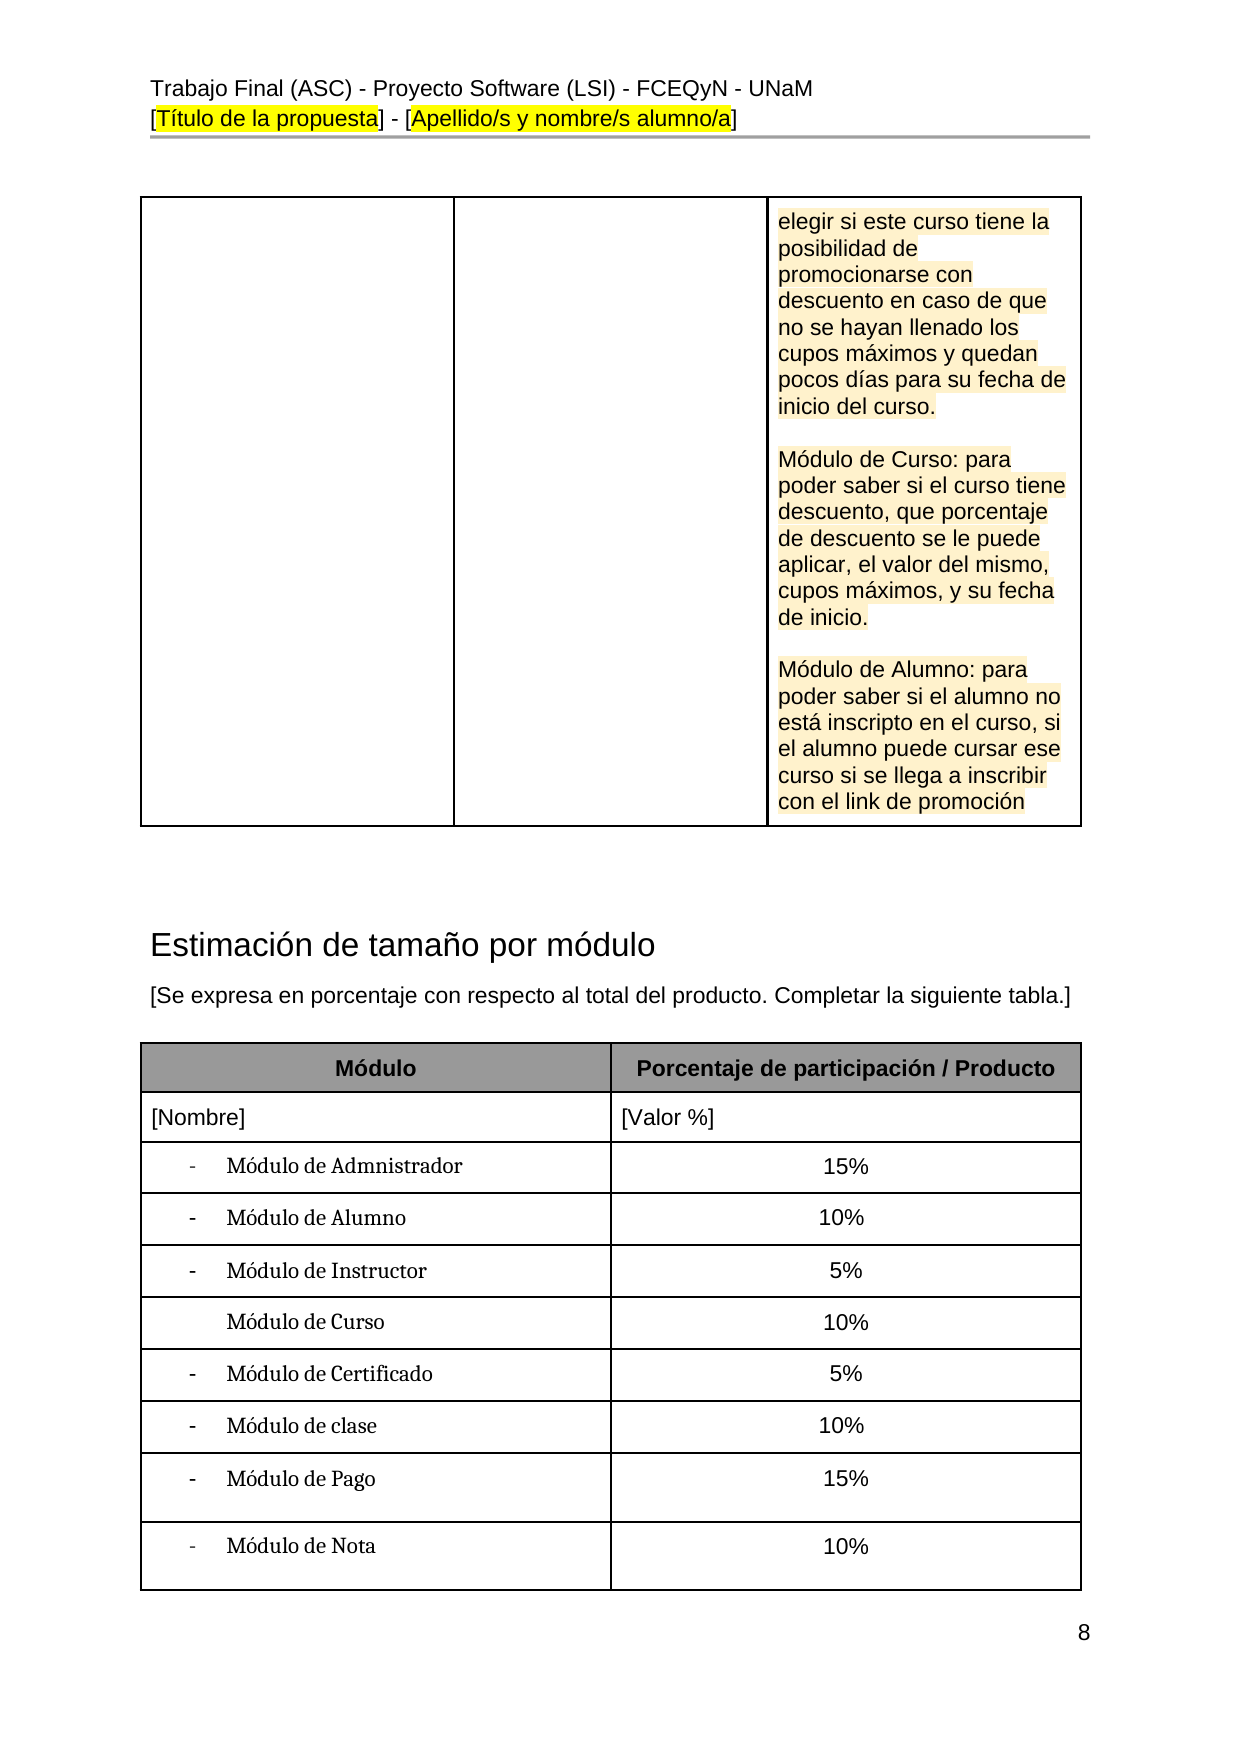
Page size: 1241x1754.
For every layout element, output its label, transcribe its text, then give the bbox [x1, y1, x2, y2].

table_cell 5% [612, 1246, 1080, 1296]
text [Se expresa en porcentaje con respecto al total del producto. Completar la siguiente tabla.] [150, 982, 1090, 1008]
table_cell Módulo de Alumno [142, 1194, 610, 1244]
table_cell Módulo de Certificado [142, 1350, 610, 1400]
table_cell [142, 198, 453, 825]
table_cell 15% [612, 1143, 1080, 1192]
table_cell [455, 198, 766, 825]
subtitle Estimación de tamaño por módulo [150, 925, 1090, 963]
table_cell Módulo de Admnistrador [142, 1143, 610, 1192]
table_cell Módulo de Instructor [142, 1246, 610, 1296]
table_cell Módulo de Nota [142, 1523, 610, 1589]
table_header Módulo [142, 1044, 610, 1091]
table_cell Módulo de Pago [142, 1454, 610, 1521]
table_cell 10% [612, 1194, 1080, 1244]
table_header Porcentaje de participación / Producto [612, 1044, 1080, 1091]
table_cell Módulo de clase [142, 1402, 610, 1452]
table_cell Módulo de Curso [142, 1298, 610, 1348]
table_cell [Valor %] [612, 1093, 1080, 1141]
table_cell 10% [612, 1523, 1080, 1589]
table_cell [769, 198, 1080, 825]
table_cell 10% [612, 1402, 1080, 1452]
table_cell 15% [612, 1454, 1080, 1521]
table_cell 10% [612, 1298, 1080, 1348]
table_cell 5% [612, 1350, 1080, 1400]
table_cell [Nombre] [142, 1093, 610, 1141]
